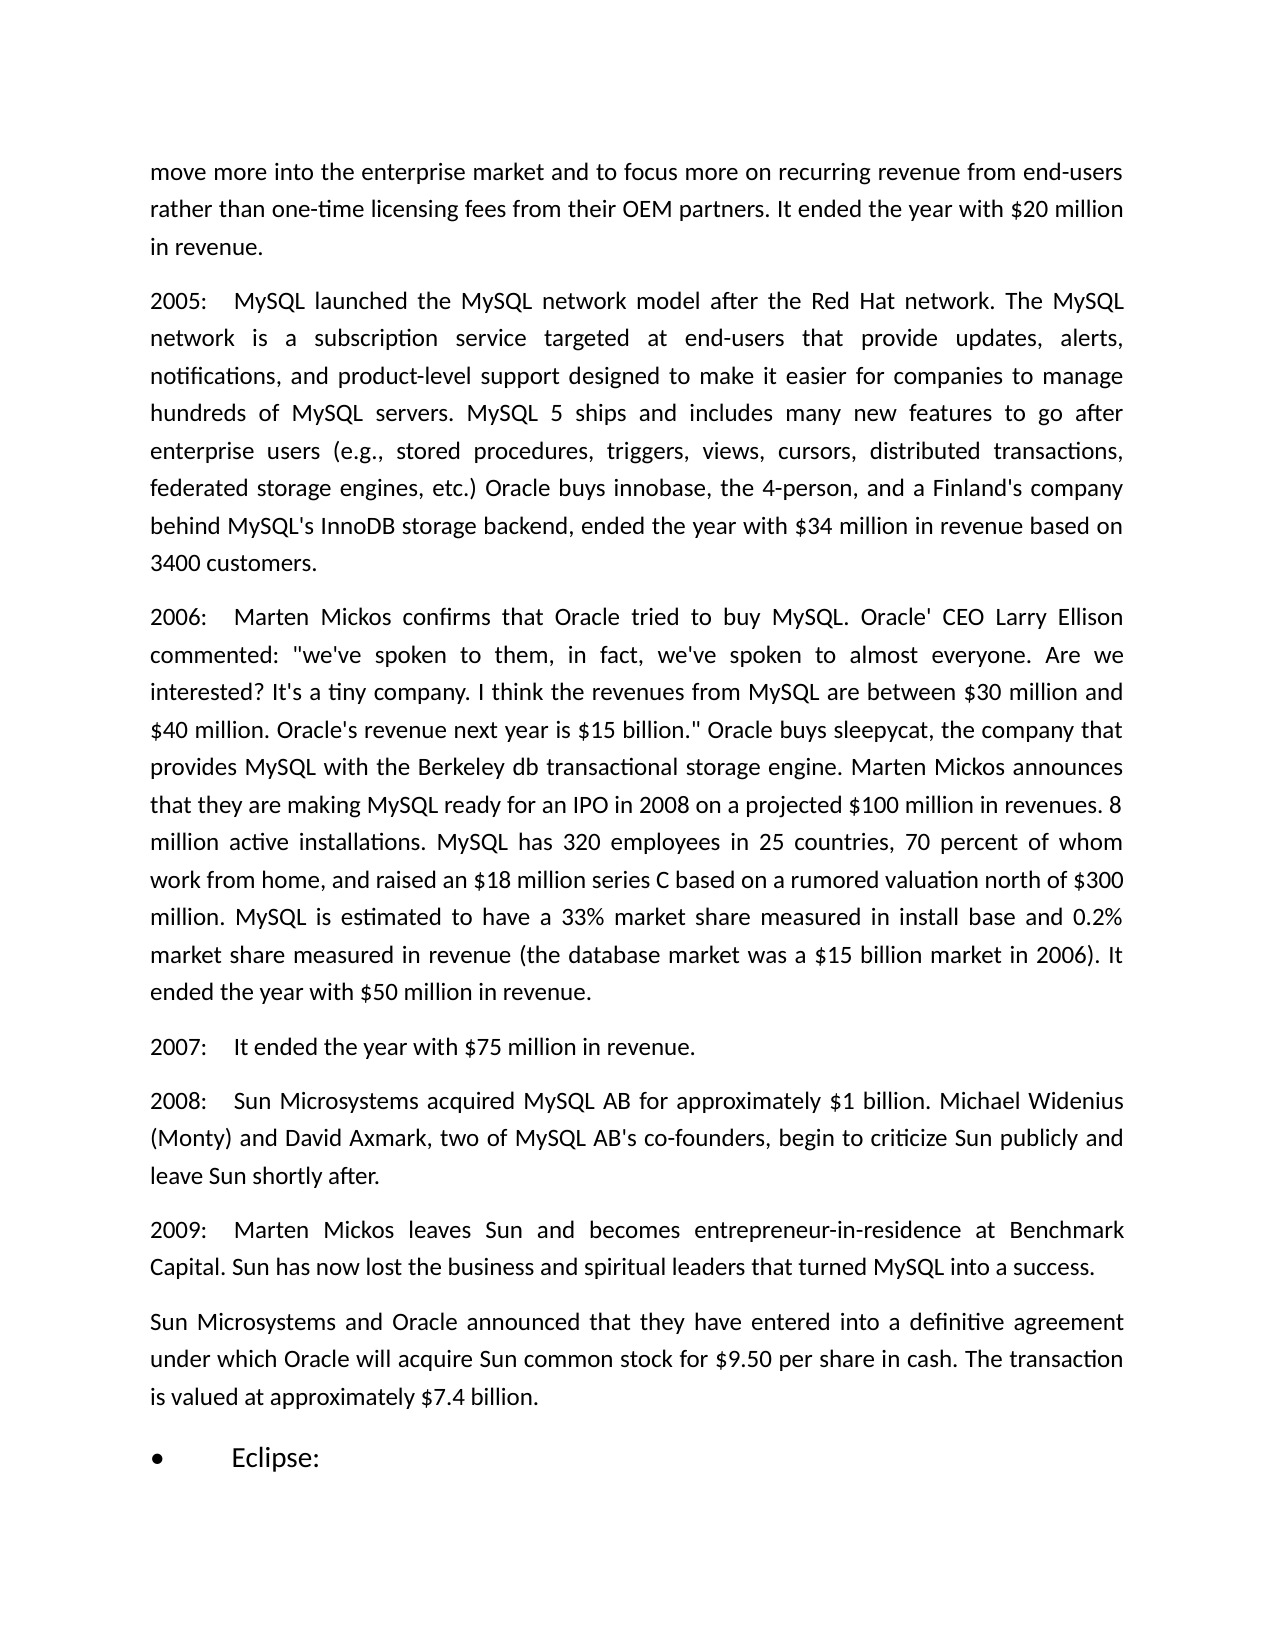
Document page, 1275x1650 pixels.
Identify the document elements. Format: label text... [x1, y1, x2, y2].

text Sun Microsystems and Oracle announced that they have entered into a definitive agreement under which Oracle will acquire Sun common stock for $9.50 per share in cash. The transaction is valued at approximately $7.4 billion. [150, 1300, 1125, 1412]
text 2009: Marten Mickos leaves Sun and becomes entrepreneur-in-residence at Benchmark Capital. Sun has now lost the business and spiritual leaders that turned MySQL into a success. [150, 1208, 1125, 1283]
text 2008: Sun Microsystems acquired MySQL AB for approximately $1 billion. Michael Widenius (Monty) and David Axmark, two of MySQL AB's co-founders, begin to criticize Sun publicly and leave Sun shortly after. [150, 1079, 1125, 1192]
text 2005: MySQL launched the MySQL network model after the Red Hat network. The MySQL network is a subscription service targeted at end-users that provide updates, alerts, notifications, and product-level support designed to make it easier for companies to manage hundreds of MySQL servers. MySQL 5 ships and includes many new features to go after enterprise users (e.g., stored procedures, triggers, views, cursors, distributed transactions, federated storage engines, etc.) Oracle buys innobase, the 4-person, and a Finland's company behind MySQL's InnoDB storage backend, ended the year with $34 million in revenue based on 3400 customers. [150, 279, 1125, 579]
text 2006: Marten Mickos confirms that Oracle tried to buy MySQL. Oracle' CEO Larry Ellison commented: "we've spoken to them, in fact, we've spoken to almost everyone. Are we interested? It's a tiny company. I think the revenues from MySQL are between $30 million and $40 million. Oracle's revenue next year is $15 billion." Oracle buys sleepycat, the company that provides MySQL with the Berkeley db transactional storage engine. Marten Mickos announces that they are making MySQL ready for an IPO in 2008 on a projected $100 million in revenues. 8 million active installations. MySQL has 320 employees in 25 countries, 70 percent of whom work from home, and raised an $18 million series C based on a rumored valuation north of $300 million. MySQL is estimated to have a 33% market share measured in install base and 0.2% market share measured in revenue (the database market was a $15 billion market in 2006). It ended the year with $50 million in revenue. [150, 596, 1125, 1008]
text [150, 150, 1125, 262]
list Eclipse: [150, 1438, 1125, 1475]
text 2007: It ended the year with $75 million in revenue. [150, 1025, 1125, 1062]
